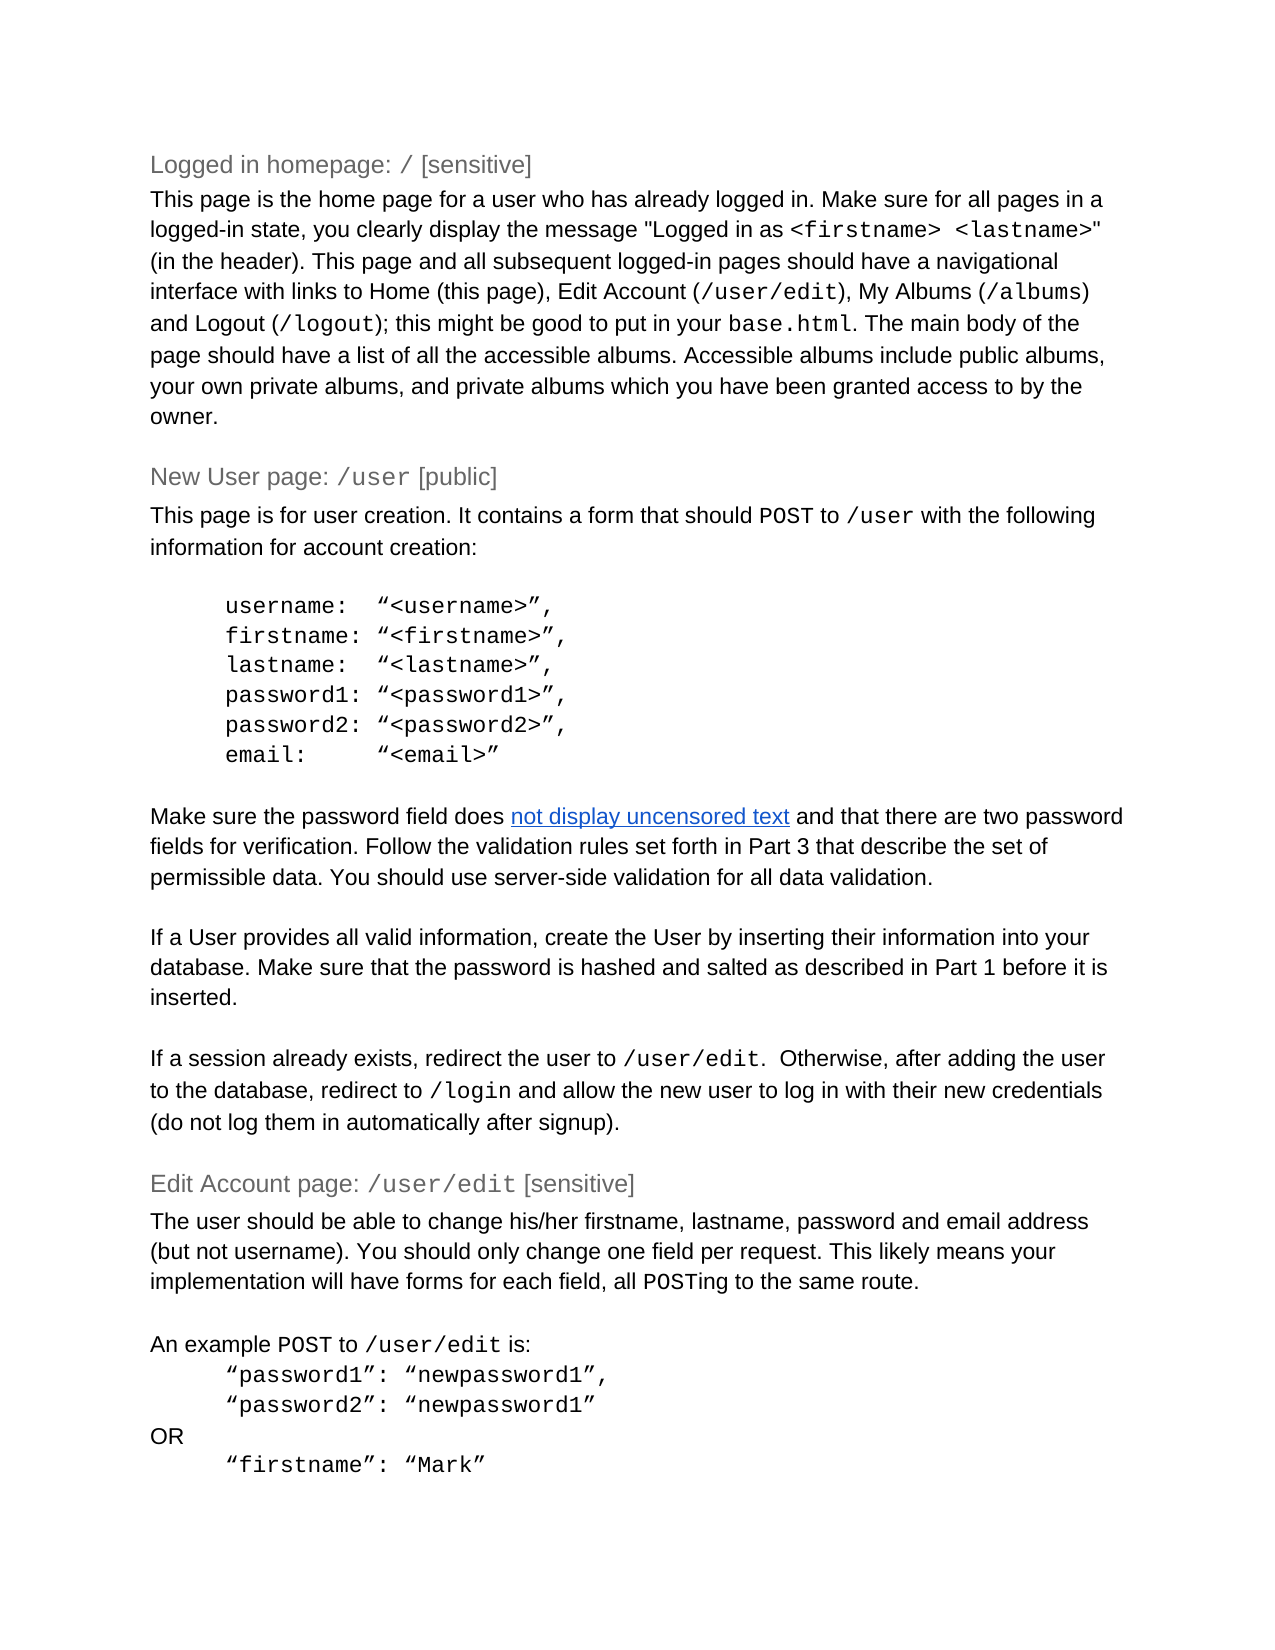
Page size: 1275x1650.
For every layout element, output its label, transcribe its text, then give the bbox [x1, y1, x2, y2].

text This page is for user creation. It contains a form that should POST to /user with the following information for account creation: [150, 502, 1125, 560]
text OR [150, 1423, 1125, 1449]
text An example POST to /user/edit is: [150, 1331, 1125, 1359]
text password1: “<password1>”, [225, 683, 1125, 709]
text The user should be able to change his/her firstname, lastname, password and email address (but not username). You should only change one field per request. This likely means your implementation will have forms for each field, all POSTing to the same route. [150, 1208, 1125, 1297]
text This page is the home page for a user who has already logged in. Make sure for all pages in a logged-in state, you clearly display the message "Logged in as <firstname> <lastname>" (in the header). This page and all subsequent logged-in pages should have a navigational interface with links to Home (this page), Edit Account (/user/edit), My Albums (/albums) and Logout (/logout); this might be good to put in your base.html. The main body of the page should have a list of all the accessible albums. Accessible albums include public albums, your own private albums, and private albums which you have been granted access to by the owner. [150, 186, 1125, 429]
text email: “<email>” [225, 743, 1125, 769]
text If a User provides all valid information, create the User by inserting their information into your database. Make sure that the password is hashed and salted as described in Part 1 before it is inserted. [150, 924, 1125, 1011]
text password2: “<password2>”, [225, 713, 1125, 739]
text username: “<username>”, [225, 594, 1125, 620]
text Make sure the password field does not display uncensored text and that there are two password fields for verification. Follow the validation rules set forth in Part 3 that describe the set of permissible data. You should use server-side validation for all data validation. [150, 803, 1125, 890]
subtitle Edit Account page: /user/edit [sensitive] [150, 1168, 1125, 1199]
text firstname: “<firstname>”, [225, 624, 1125, 650]
text “password1”: “newpassword1”, [150, 1363, 1125, 1389]
text Logged in homepage: / [sensitive] [150, 150, 1125, 181]
text “firstname”: “Mark” [150, 1453, 1125, 1479]
text “password2”: “newpassword1” [150, 1393, 1125, 1419]
text lastname: “<lastname>”, [225, 654, 1125, 680]
subtitle New User page: /user [public] [150, 462, 1125, 493]
text If a session already exists, redirect the user to /user/edit. Otherwise, after adding the user to the database, redirect to /login and allow the new user to log in with their new credentials (do not log them in automatically after signup). [150, 1045, 1125, 1136]
